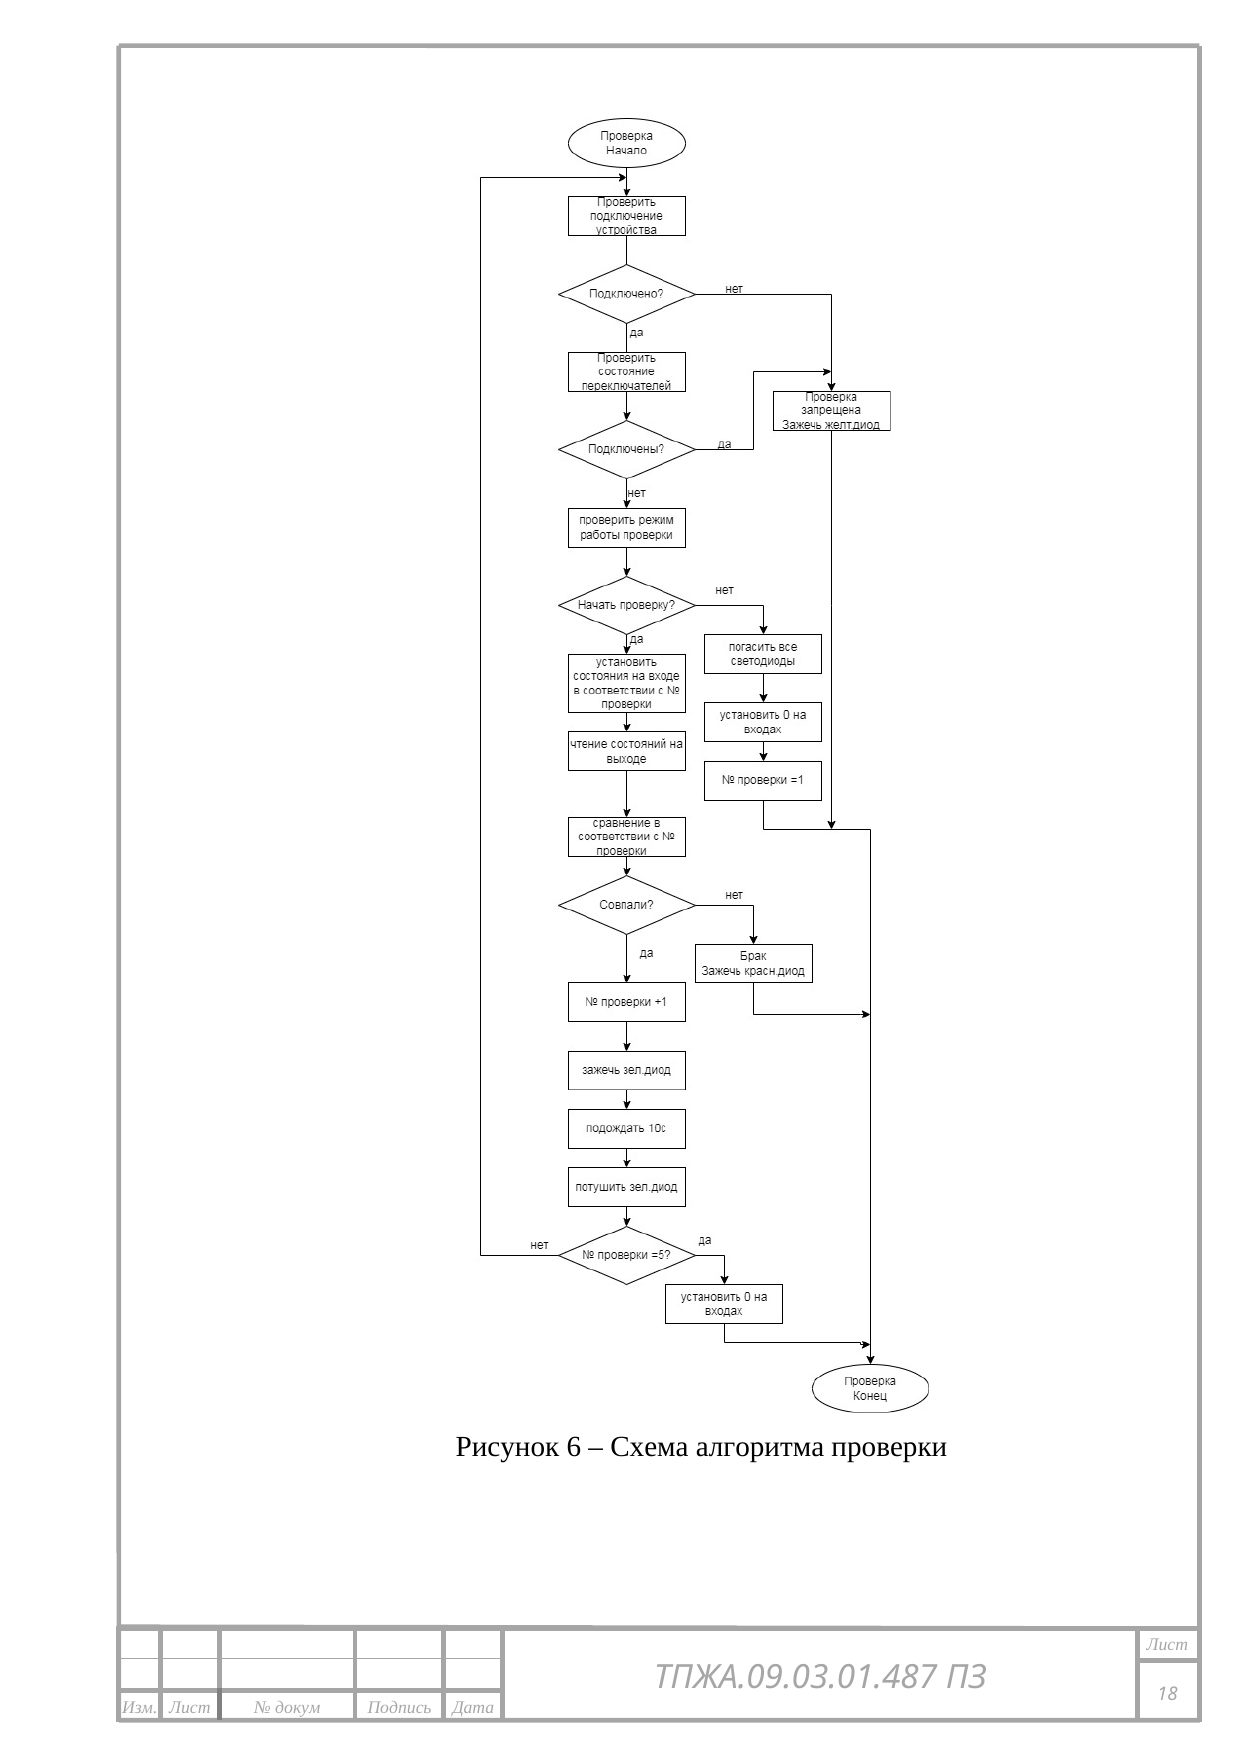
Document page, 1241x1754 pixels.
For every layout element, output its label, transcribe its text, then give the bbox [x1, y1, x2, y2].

picture [473, 118, 929, 1413]
text Рисунок 6 – Схема алгоритма проверки [177, 1429, 1152, 1463]
